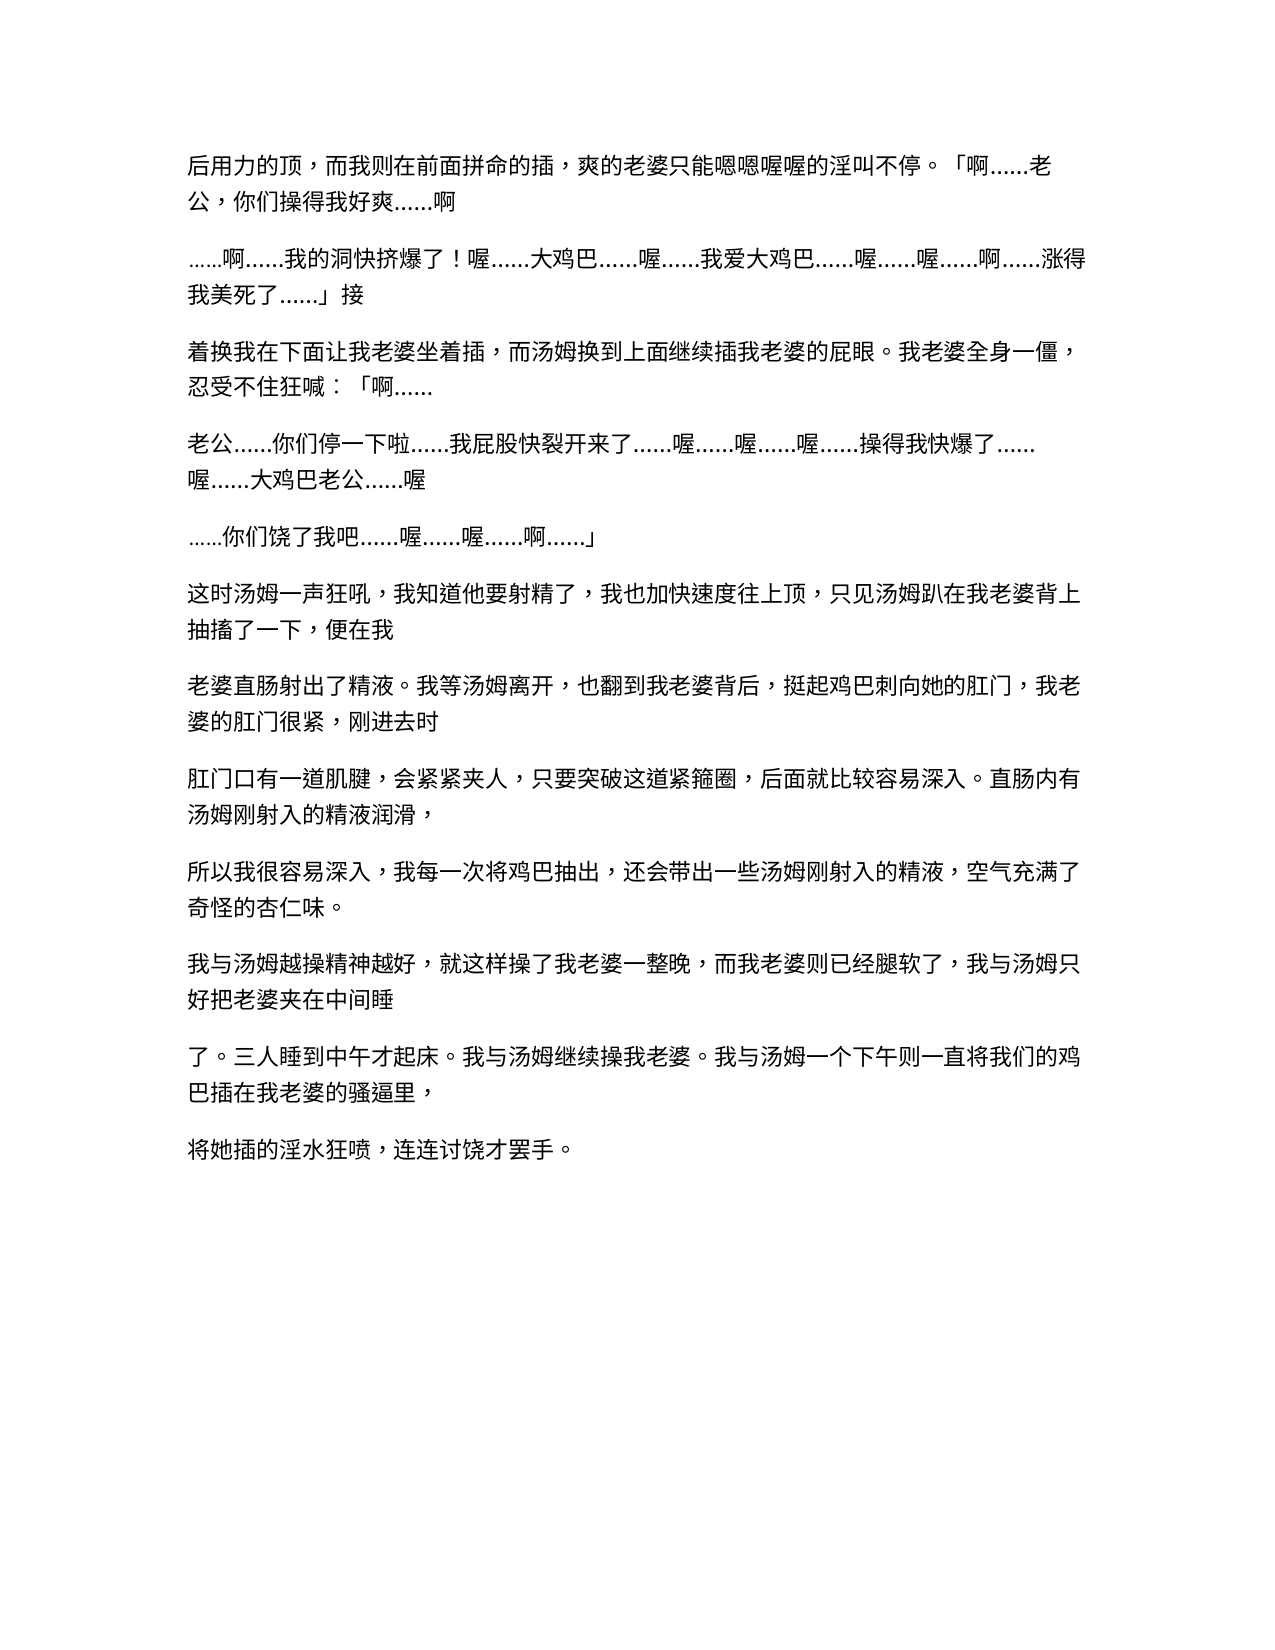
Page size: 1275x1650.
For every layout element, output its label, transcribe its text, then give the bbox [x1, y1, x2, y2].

text ……你们饶了我吧……喔……喔……啊……」 [187, 521, 1087, 552]
text 老公……你们停一下啦……我屁股快裂开来了……喔……喔……喔……操得我快爆了……喔……大鸡巴老公……喔 [187, 428, 1087, 495]
text 这时汤姆一声狂吼，我知道他要射精了，我也加快速度往上顶，只见汤姆趴在我老婆背上抽搐了一下，便在我 [187, 578, 1087, 645]
text ……啊……我的洞快挤爆了！喔……大鸡巴……喔……我爱大鸡巴……喔……喔……啊……涨得我美死了……」接 [187, 243, 1087, 310]
text 肛门口有一道肌腱，会紧紧夹人，只要突破这道紧箍圈，后面就比较容易深入。直肠内有汤姆刚射入的精液润滑， [187, 763, 1087, 830]
text 后用力的顶，而我则在前面拼命的插，爽的老婆只能嗯嗯喔喔的淫叫不停。「啊……老公，你们操得我好爽……啊 [187, 150, 1087, 217]
text 将她插的淫水狂喷，连连讨饶才罢手。 [187, 1134, 1087, 1165]
text 了。三人睡到中午才起床。我与汤姆继续操我老婆。我与汤姆一个下午则一直将我们的鸡巴插在我老婆的骚逼里， [187, 1041, 1087, 1108]
text 我与汤姆越操精神越好，就这样操了我老婆一整晚，而我老婆则已经腿软了，我与汤姆只好把老婆夹在中间睡 [187, 948, 1087, 1016]
text 着换我在下面让我老婆坐着插，而汤姆换到上面继续插我老婆的屁眼。我老婆全身一僵，忍受不住狂喊︰「啊…… [187, 335, 1087, 403]
text 老婆直肠射出了精液。我等汤姆离开，也翻到我老婆背后，挺起鸡巴刺向她的肛门，我老婆的肛门很紧，刚进去时 [187, 670, 1087, 737]
text 所以我很容易深入，我每一次将鸡巴抽出，还会带出一些汤姆刚射入的精液，空气充满了奇怪的杏仁味。 [187, 856, 1087, 923]
